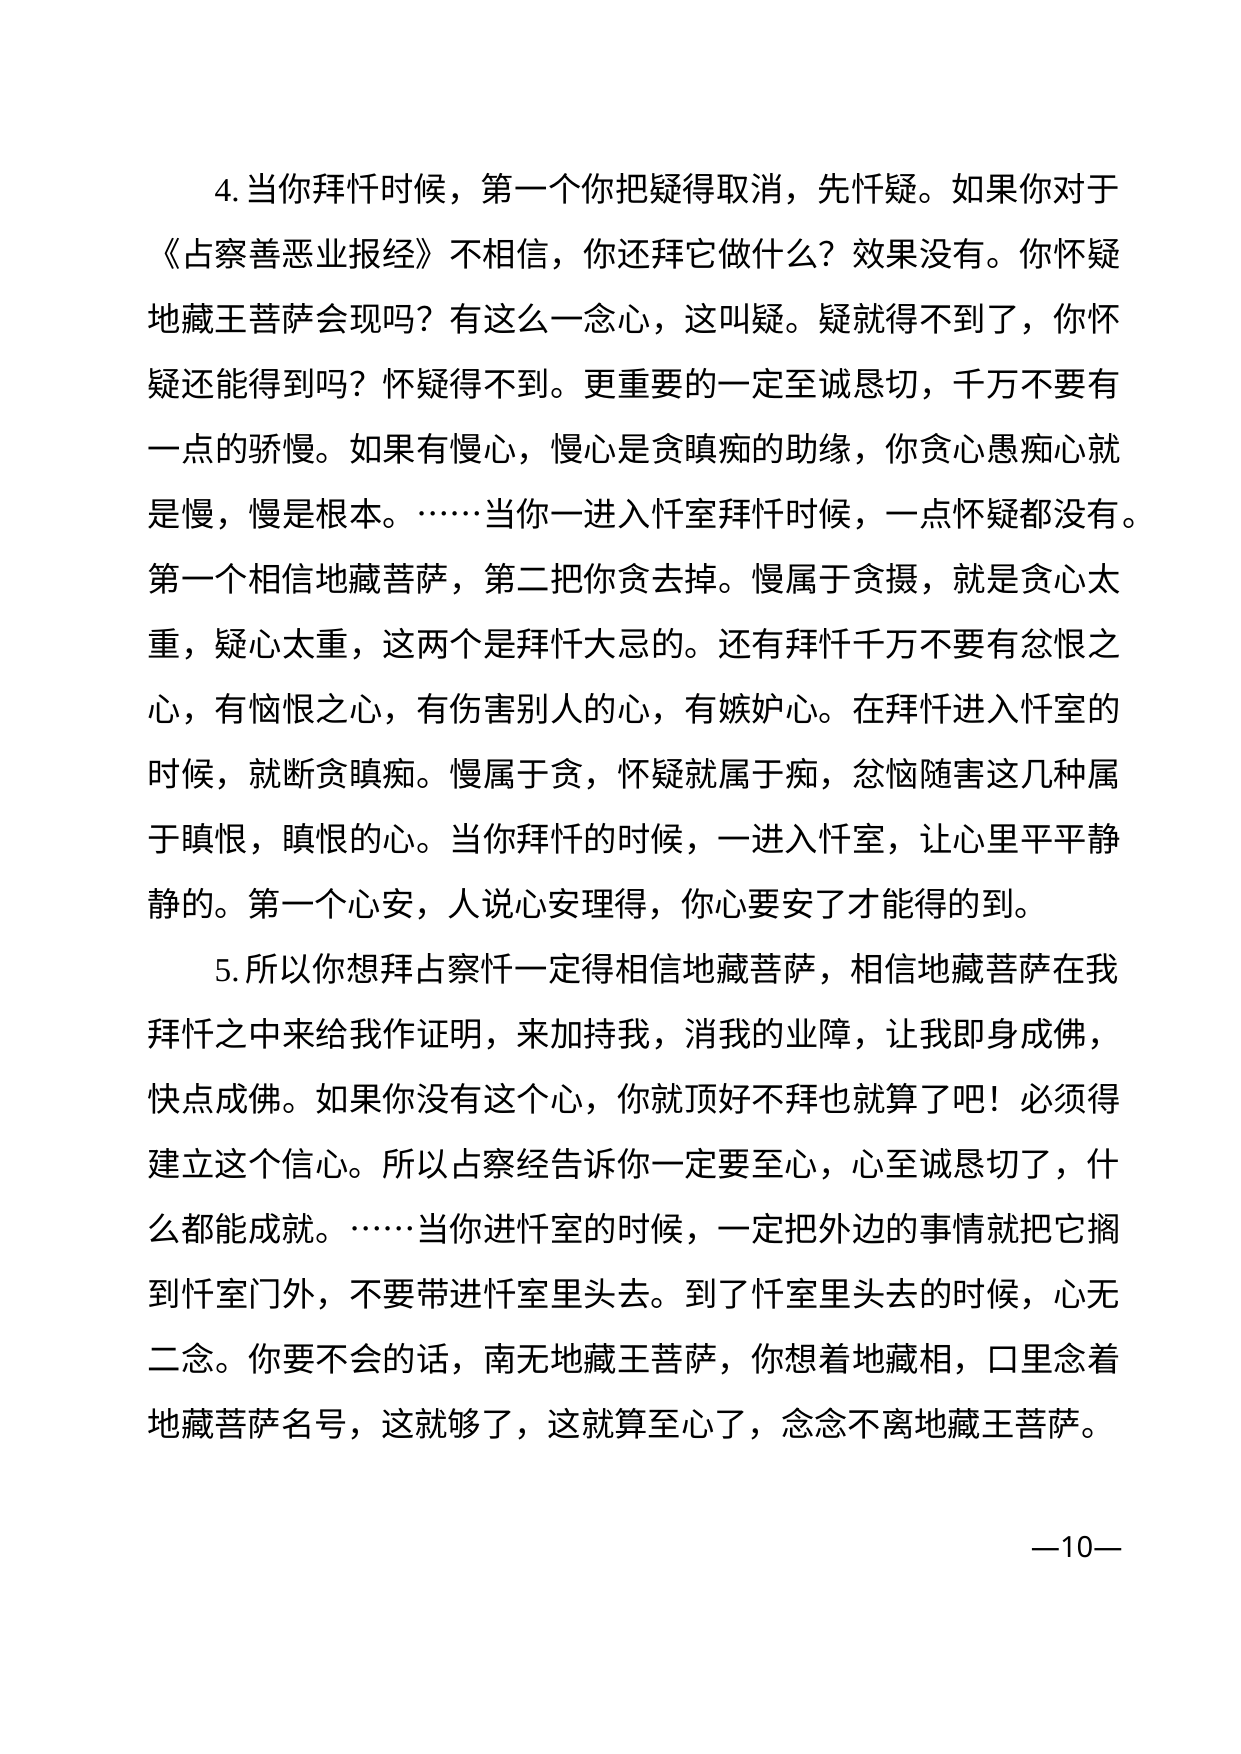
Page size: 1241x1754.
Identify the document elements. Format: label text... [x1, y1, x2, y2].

text 5. 所以你想拜占察忏一定得相信地藏菩萨，相信地藏菩萨在我拜忏之中来给我作证明，来加持我，消我的业障，让我即身成佛，快点成佛。如果你没有这个心，你就顶好不拜也就算了吧！必须得建立这个信心。所以占察经告诉你一定要至心，心至诚恳切了，什么都能成就。……当你进忏室的时候，一定把外边的事情就把它搁到忏室门外，不要带进忏室里头去。到了忏室里头去的时候，心无二念。你要不会的话，南无地藏王菩萨，你想着地藏相，口里念着地藏菩萨名号，这就够了，这就算至心了，念念不离地藏王菩萨。 [148, 934, 1122, 1454]
text 4. 当你拜忏时候，第一个你把疑得取消，先忏疑。如果你对于《占察善恶业报经》不相信，你还拜它做什么？效果没有。你怀疑地藏王菩萨会现吗？有这么一念心，这叫疑。疑就得不到了，你怀疑还能得到吗？怀疑得不到。更重要的一定至诚恳切，千万不要有一点的骄慢。如果有慢心，慢心是贪瞋痴的助缘，你贪心愚痴心就是慢，慢是根本。……当你一进入忏室拜忏时候，一点怀疑都没有。第一个相信地藏菩萨，第二把你贪去掉。慢属于贪摄，就是贪心太重，疑心太重，这两个是拜忏大忌的。还有拜忏千万不要有忿恨之心，有恼恨之心，有伤害别人的心，有嫉妒心。在拜忏进入忏室的时候，就断贪瞋痴。慢属于贪，怀疑就属于痴，忿恼随害这几种属于瞋恨，瞋恨的心。当你拜忏的时候，一进入忏室，让心里平平静静的。第一个心安，人说心安理得，你心要安了才能得的到。 [148, 154, 1122, 934]
